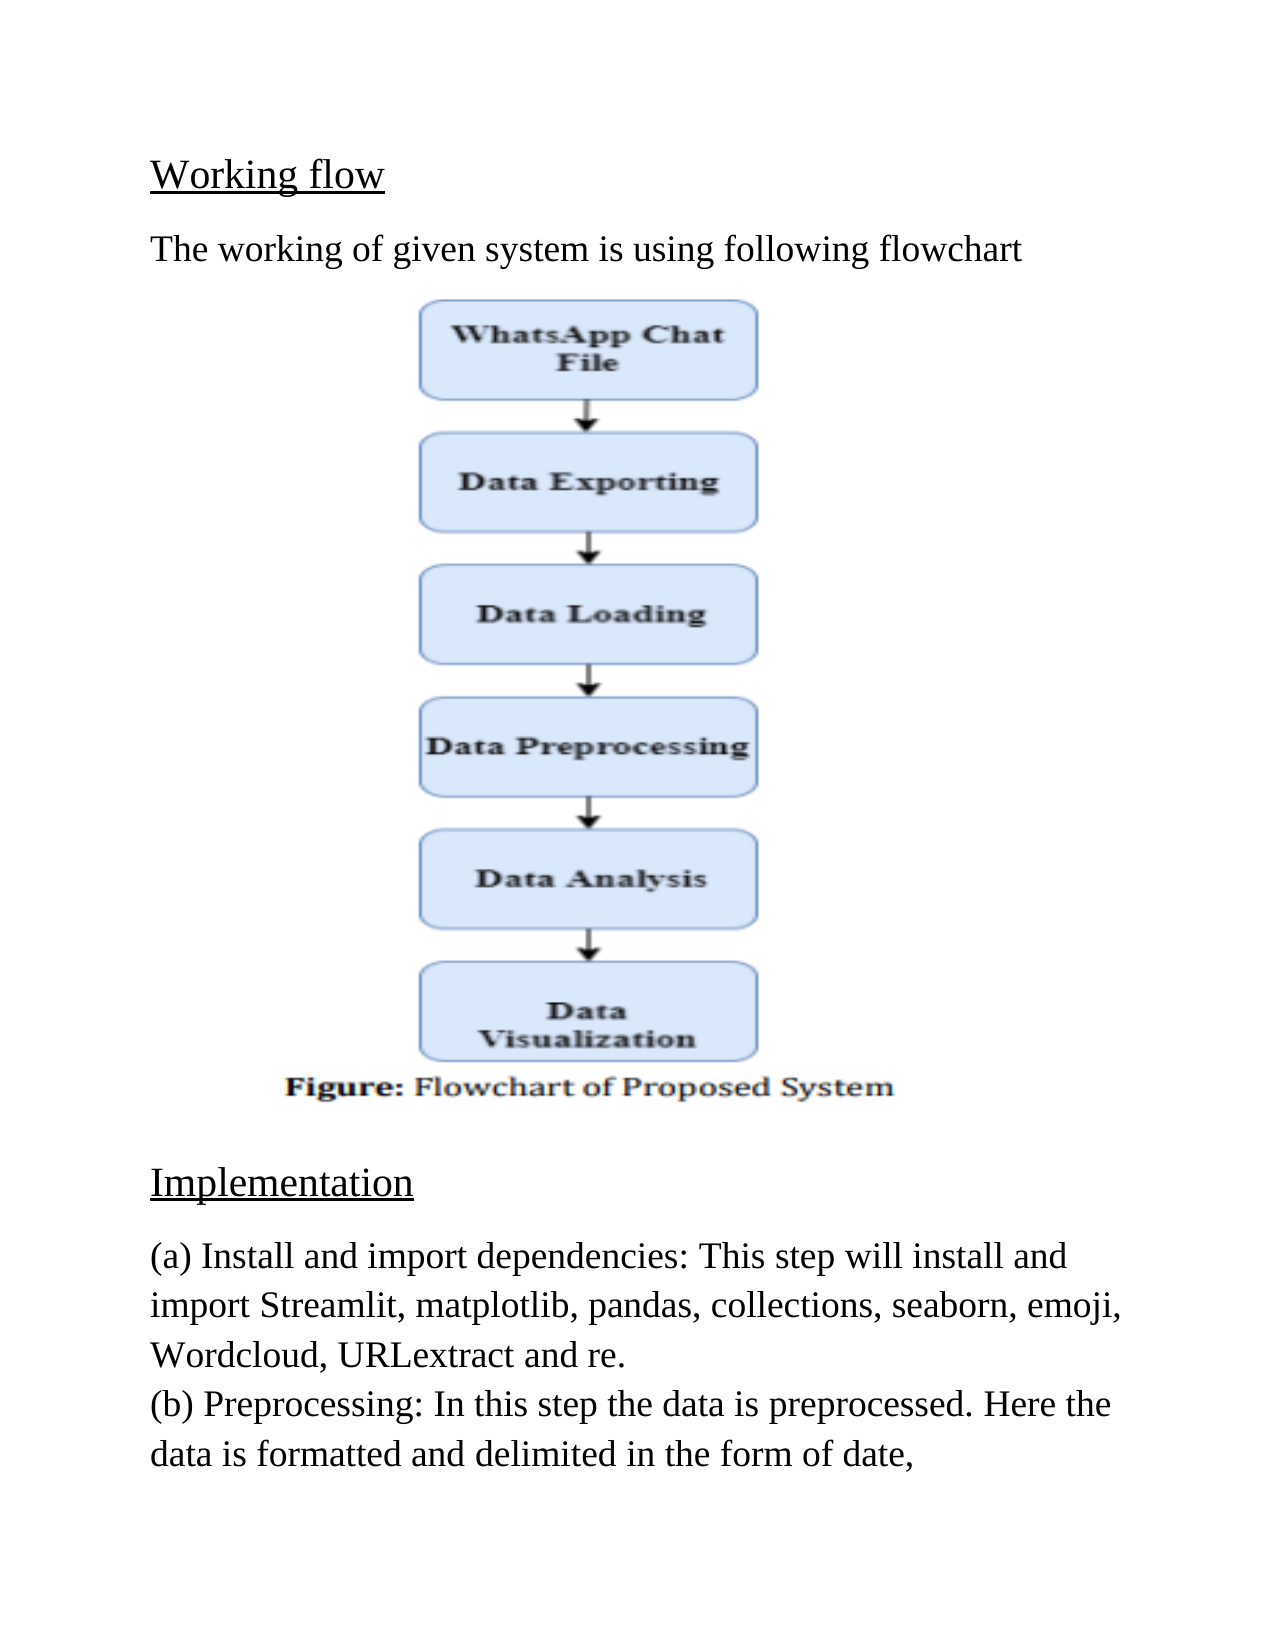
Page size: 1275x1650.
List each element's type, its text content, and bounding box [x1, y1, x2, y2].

picture [150, 296, 1029, 1132]
text The working of given system is using following flowchart [150, 226, 1125, 269]
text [150, 1233, 1125, 1474]
text Working flow [150, 150, 1125, 198]
text Implementation [150, 1157, 1125, 1205]
